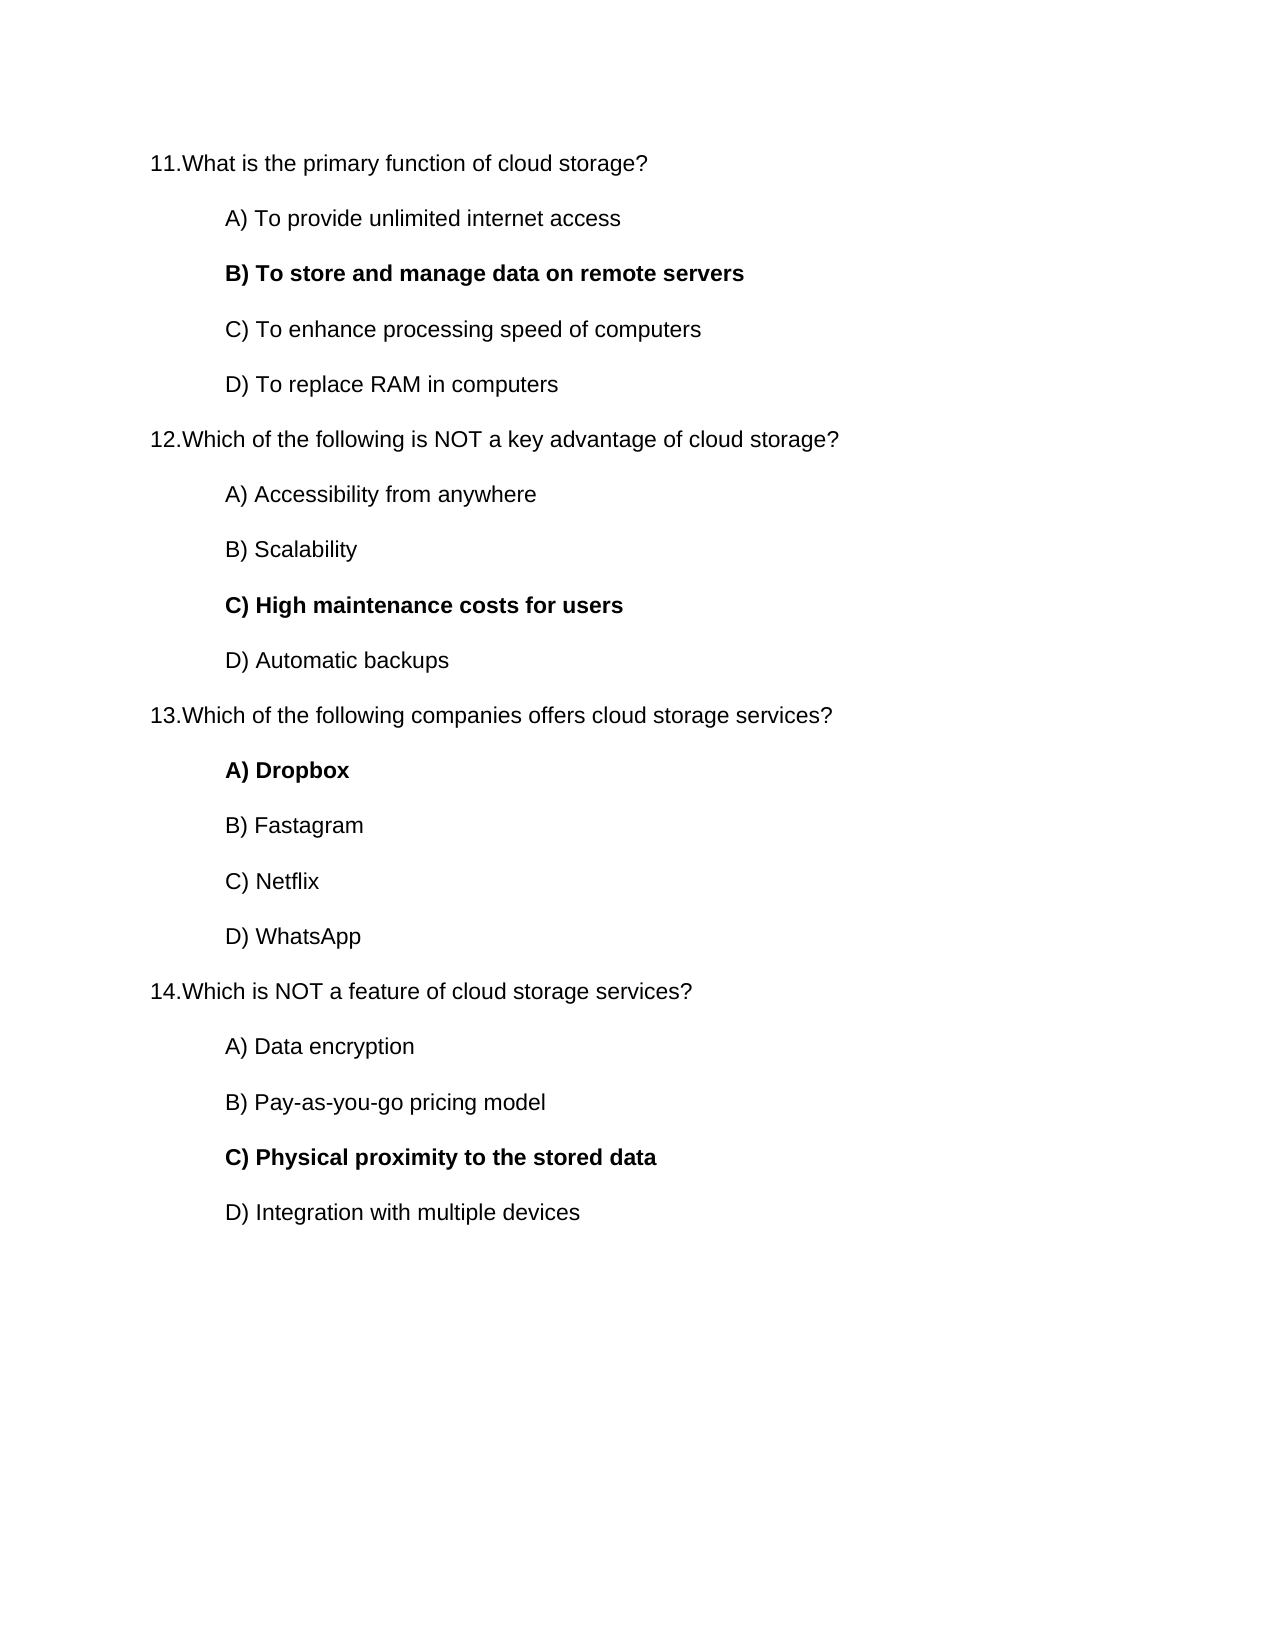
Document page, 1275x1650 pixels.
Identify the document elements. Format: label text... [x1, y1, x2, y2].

text A) Data encryption [225, 1033, 1125, 1060]
text B) To store and manage data on remote servers [225, 260, 1125, 287]
text A) Accessibility from anywhere [225, 481, 1125, 508]
text 12.Which of the following is NOT a key advantage of cloud storage? [150, 426, 1125, 452]
text A) To provide unlimited internet access [225, 205, 1125, 232]
text D) To replace RAM in computers [225, 371, 1125, 397]
text D) Automatic backups [225, 647, 1125, 673]
text C) Physical proximity to the stored data [225, 1144, 1125, 1170]
text C) High maintenance costs for users [225, 592, 1125, 618]
text B) Fastagram [225, 812, 1125, 839]
text D) WhatsApp [225, 923, 1125, 949]
text B) Pay-as-you-go pricing model [225, 1088, 1125, 1115]
text C) To enhance processing speed of computers [225, 316, 1125, 342]
text 11.What is the primary function of cloud storage? [150, 150, 1125, 176]
text 13.Which of the following companies offers cloud storage services? [150, 702, 1125, 728]
text B) Scalability [225, 536, 1125, 563]
text A) Dropbox [225, 757, 1125, 784]
text D) Integration with multiple devices [225, 1199, 1125, 1225]
text C) Netflix [225, 868, 1125, 894]
text 14.Which is NOT a feature of cloud storage services? [150, 978, 1125, 1004]
